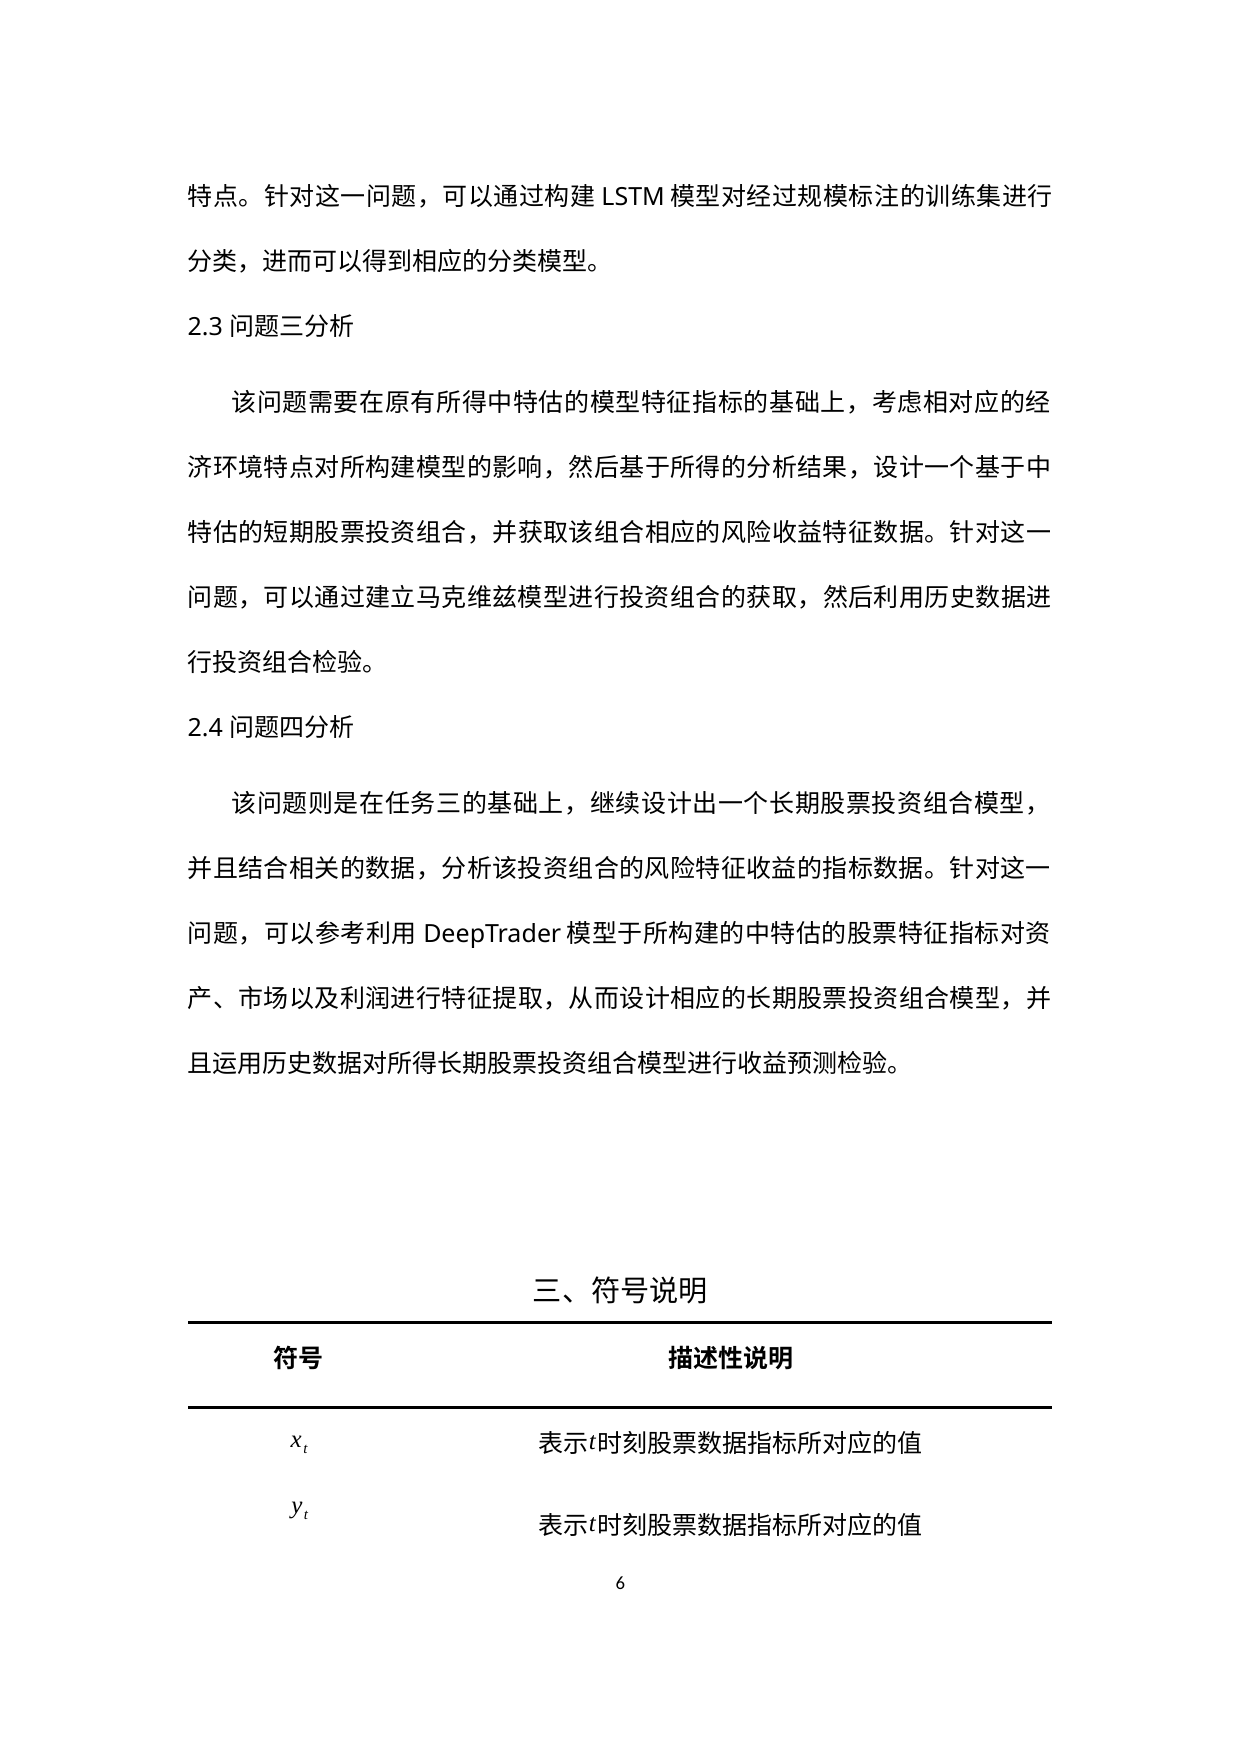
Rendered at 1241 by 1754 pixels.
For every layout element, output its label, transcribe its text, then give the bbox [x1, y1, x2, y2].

text 该问题需要在原有所得中特估的模型特征指标的基础上，考虑相对应的经济环境特点对所构建模型的影响，然后基于所得的分析结果，设计一个基于中特估的短期股票投资组合，并获取该组合相应的风险收益特征数据。针对这一问题，可以通过建立马克维兹模型进行投资组合的获取，然后利用历史数据进行投资组合检验。 [187, 368, 1053, 693]
text 三、符号说明 [187, 1256, 1053, 1321]
table_cell 表示时刻股票数据指标所对应的值 [409, 1491, 1052, 1556]
text 2.4 问题四分析 [187, 693, 1053, 758]
table_cell [188, 1409, 409, 1491]
table_cell [188, 1491, 409, 1556]
text 2.3 问题三分析 [187, 292, 1053, 357]
table_header 符号 [188, 1324, 409, 1406]
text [187, 162, 1053, 292]
table_header 描述性说明 [409, 1324, 1052, 1406]
text 该问题则是在任务三的基础上，继续设计出一个长期股票投资组合模型，并且结合相关的数据，分析该投资组合的风险特征收益的指标数据。针对这一问题，可以参考利用DeepTrader模型于所构建的中特估的股票特征指标对资产、市场以及利润进行特征提取，从而设计相应的长期股票投资组合模型，并且运用历史数据对所得长期股票投资组合模型进行收益预测检验。 [187, 769, 1053, 1094]
table_cell 表示时刻股票数据指标所对应的值 [409, 1409, 1052, 1491]
